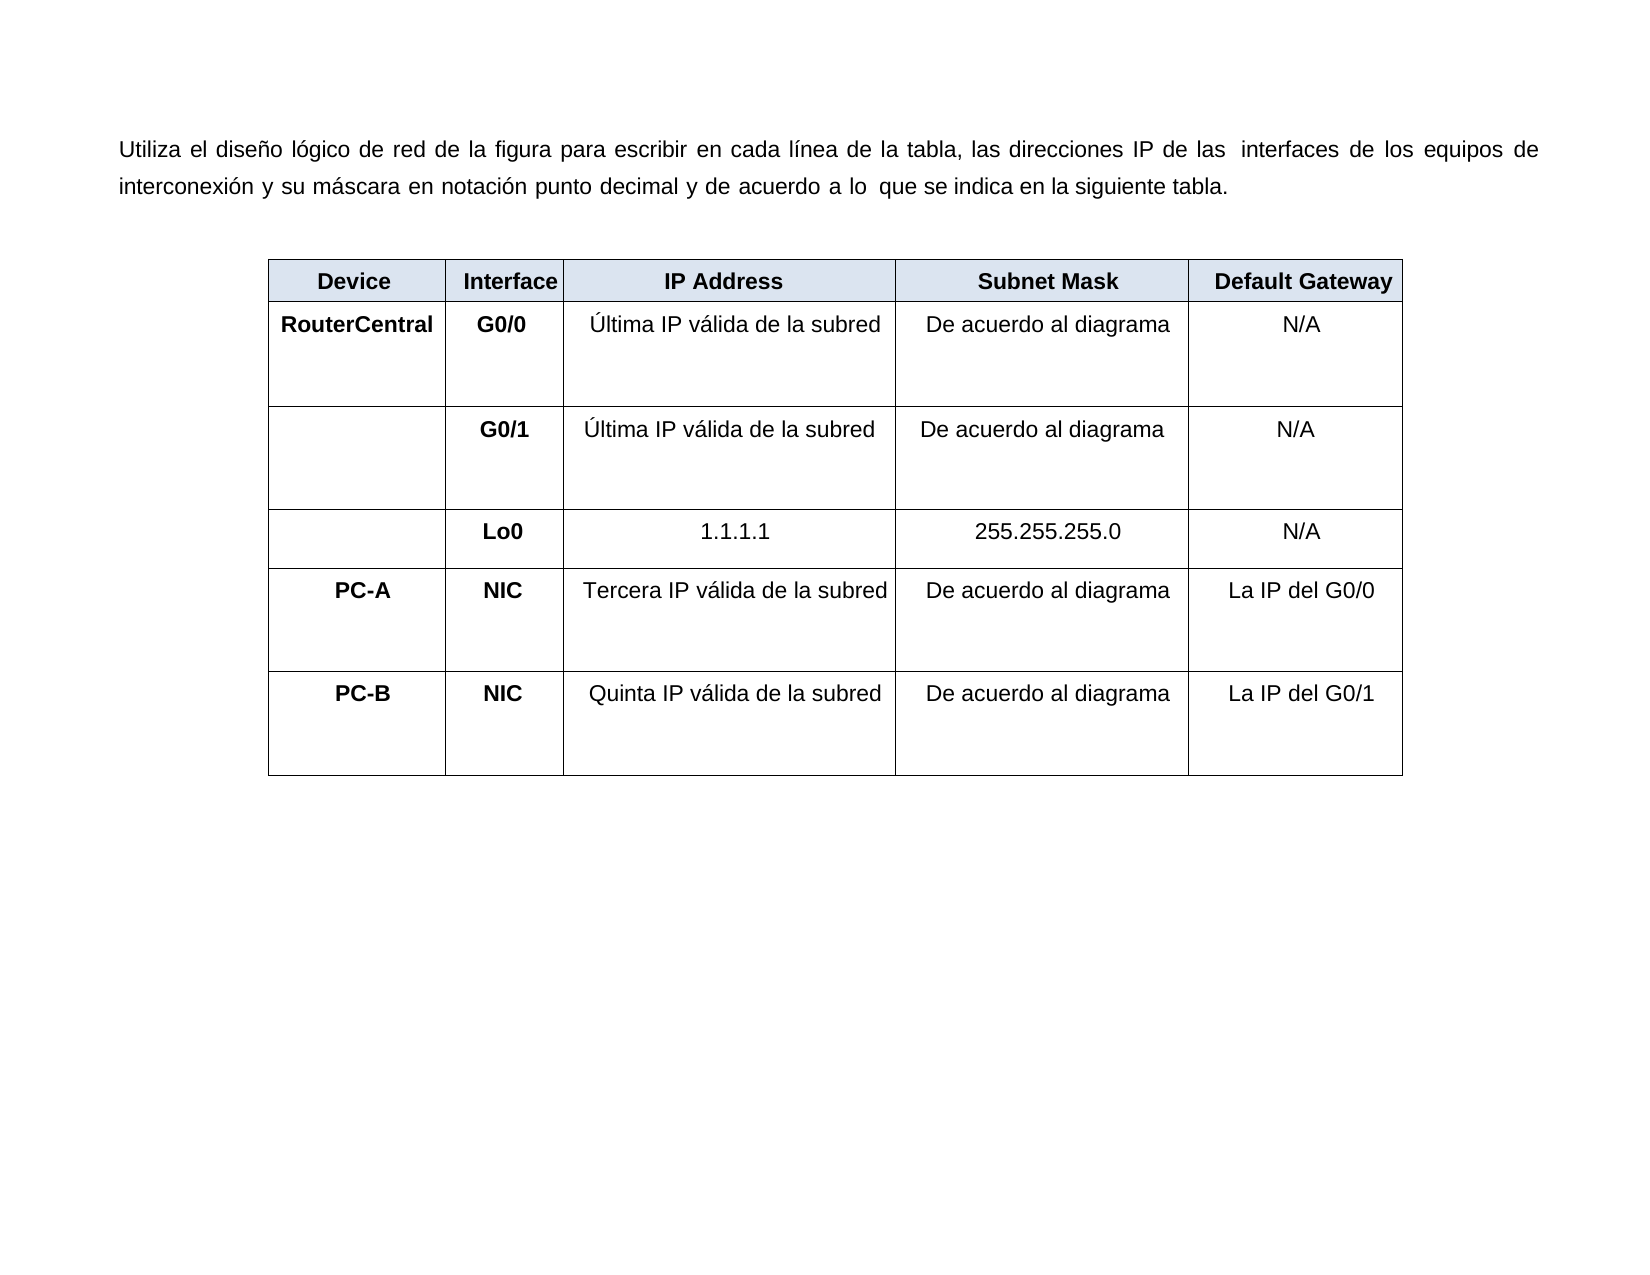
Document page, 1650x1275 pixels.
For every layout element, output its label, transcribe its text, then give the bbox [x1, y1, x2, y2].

table_cell N/A [1189, 302, 1402, 406]
table_cell PC-A [269, 569, 445, 671]
table_cell G0/0 [446, 302, 563, 406]
table_cell Quinta IP válida de la subred [564, 672, 895, 775]
table_header Subnet Mask [896, 260, 1188, 301]
table_cell Última IP válida de la subred [564, 302, 895, 406]
table_cell Última IP válida de la subred [564, 407, 895, 509]
table_header Device [269, 260, 445, 301]
table_header Default Gateway [1189, 260, 1402, 301]
table_cell 1.1.1.1 [564, 510, 895, 568]
table_cell NIC [446, 672, 563, 775]
text Utiliza el diseño lógico de red de la figura para escribir en cada línea de la tabla, las direcciones IP de las interfaces de los equipos de interconexión y su máscara en notación punto decimal y de acuerdo a lo que se indica en la siguiente tabla. [119, 127, 1540, 202]
table_cell De acuerdo al diagrama [896, 407, 1188, 509]
table_cell RouterCentral [269, 302, 445, 406]
table_cell N/A [1189, 407, 1402, 509]
table_cell Lo0 [446, 510, 563, 568]
table_cell [269, 510, 445, 568]
table_cell De acuerdo al diagrama [896, 302, 1188, 406]
table_cell G0/1 [446, 407, 563, 509]
table_cell NIC [446, 569, 563, 671]
table_cell PC-B [269, 672, 445, 775]
table_cell [269, 407, 445, 509]
table_cell La IP del G0/1 [1189, 672, 1402, 775]
table_cell 255.255.255.0 [896, 510, 1188, 568]
table_cell Tercera IP válida de la subred [564, 569, 895, 671]
table_cell N/A [1189, 510, 1402, 568]
table_cell De acuerdo al diagrama [896, 672, 1188, 775]
table_header Interface [446, 260, 563, 301]
table_cell De acuerdo al diagrama [896, 569, 1188, 671]
table_header IP Address [564, 260, 895, 301]
table_cell La IP del G0/0 [1189, 569, 1402, 671]
